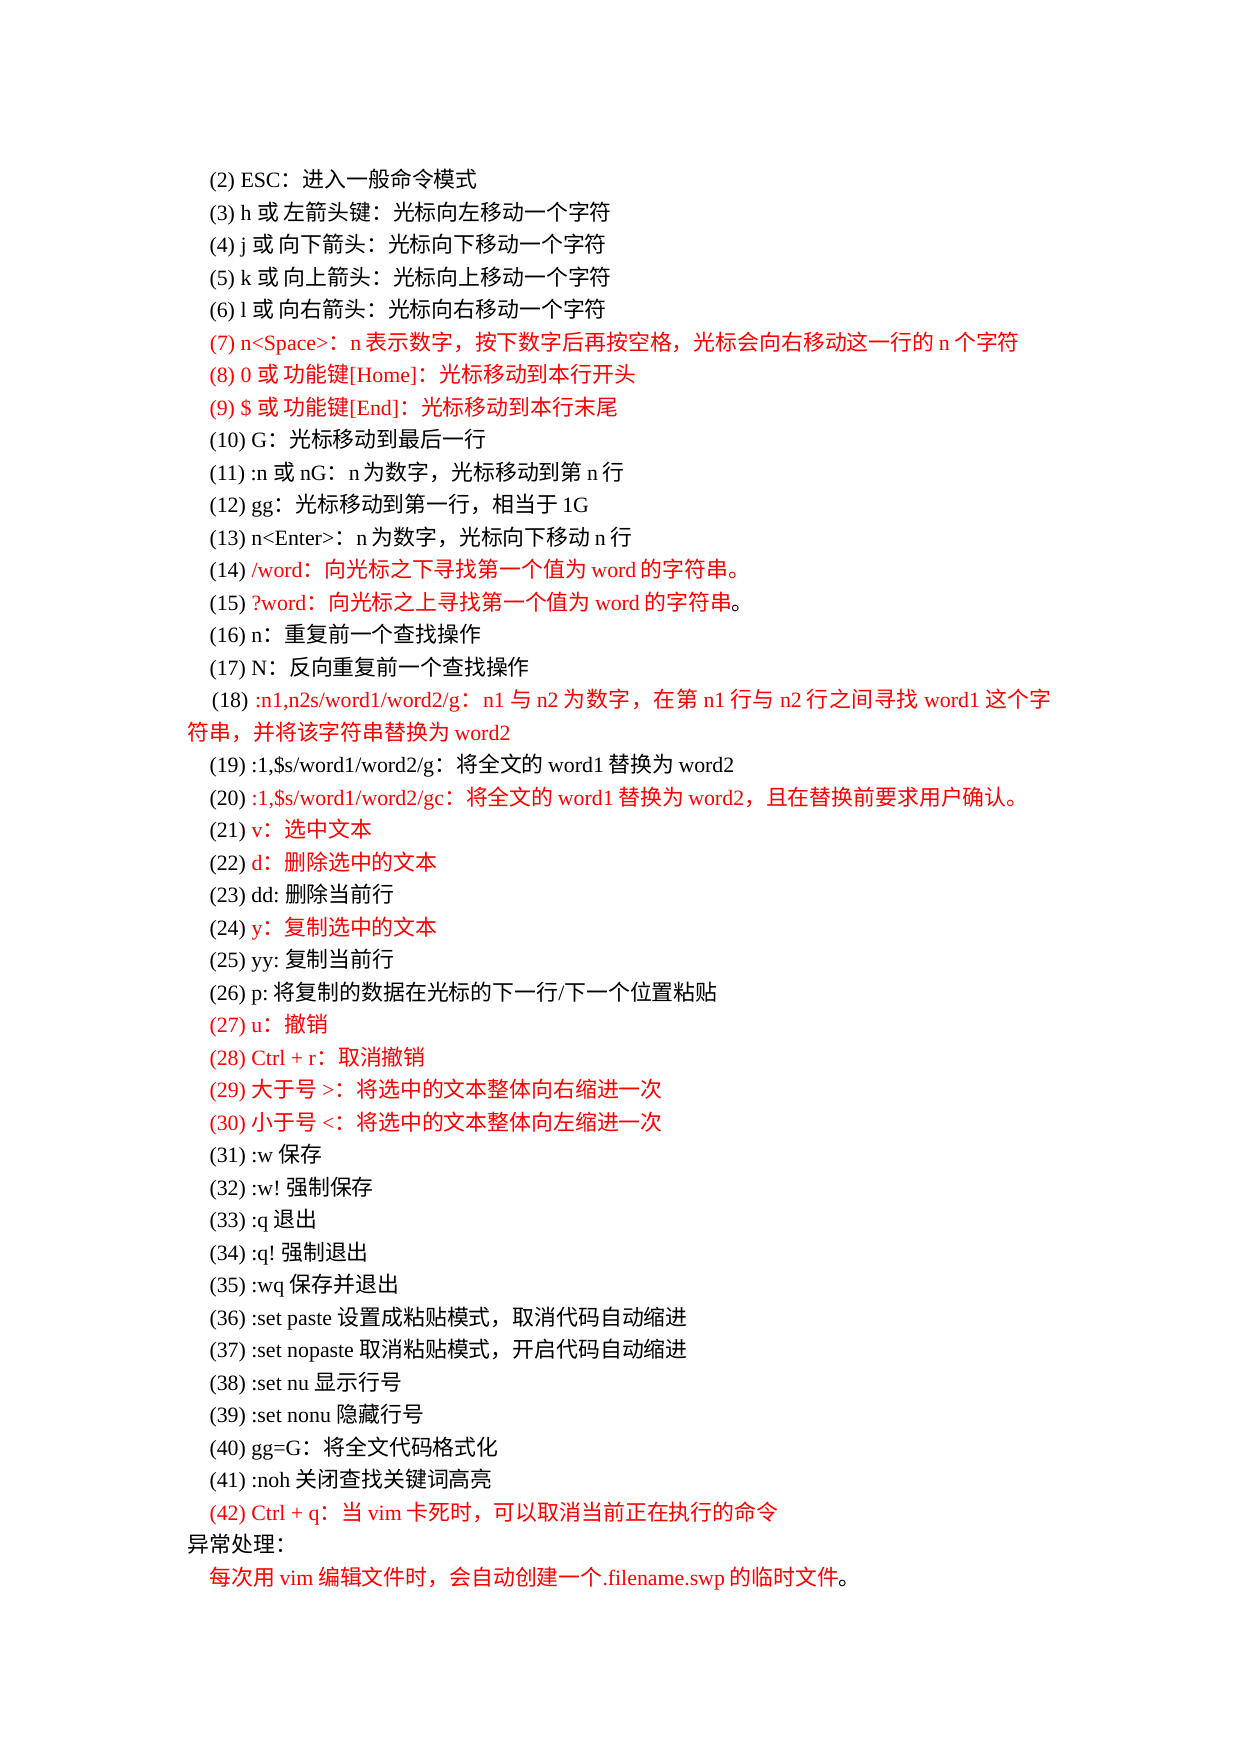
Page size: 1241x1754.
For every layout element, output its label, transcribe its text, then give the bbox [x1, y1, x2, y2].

text (25) yy: 复制当前行 [187, 942, 1053, 974]
text (32) :w! 强制保存 [187, 1169, 1053, 1202]
text (42) Ctrl + q：当vim卡死时，可以取消当前正在执行的命令 [187, 1494, 1053, 1527]
text (6) l 或 向右箭头：光标向右移动一个字符 [187, 292, 1053, 324]
text (28) Ctrl + r：取消撤销 [187, 1039, 1053, 1072]
text (21) v：选中文本 [187, 812, 1053, 844]
text (7) n<Space>：n表示数字，按下数字后再按空格，光标会向右移动这一行的n个字符 [187, 324, 1053, 357]
text (35) :wq 保存并退出 [187, 1267, 1053, 1299]
text (29) 大于号 >：将选中的文本整体向右缩进一次 [187, 1072, 1053, 1104]
text (18) :n1,n2s/word1/word2/g：n1与n2为数字，在第n1行与n2行之间寻找word1这个字符串，并将该字符串替换为word2 [187, 682, 1053, 747]
text (11) :n 或 nG：n为数字，光标移动到第n行 [187, 454, 1053, 487]
text (10) G：光标移动到最后一行 [187, 422, 1053, 454]
text (30) 小于号 <：将选中的文本整体向左缩进一次 [187, 1104, 1053, 1137]
text (33) :q 退出 [187, 1202, 1053, 1234]
text (3) h 或 左箭头键：光标向左移动一个字符 [187, 194, 1053, 227]
text 每次用vim编辑文件时，会自动创建一个.filename.swp的临时文件。 [187, 1559, 1053, 1592]
text (40) gg=G：将全文代码格式化 [187, 1429, 1053, 1462]
text (8) 0 或 功能键[Home]：光标移动到本行开头 [187, 357, 1053, 389]
text (12) gg：光标移动到第一行，相当于1G [187, 487, 1053, 519]
text (31) :w 保存 [187, 1137, 1053, 1169]
text (15) ?word：向光标之上寻找第一个值为word的字符串。 [187, 584, 1053, 617]
text (39) :set nonu 隐藏行号 [187, 1397, 1053, 1429]
text 异常处理： [187, 1527, 1053, 1559]
text (36) :set paste 设置成粘贴模式，取消代码自动缩进 [187, 1299, 1053, 1332]
text (22) d：删除选中的文本 [187, 844, 1053, 877]
text (23) dd: 删除当前行 [187, 877, 1053, 909]
text (34) :q! 强制退出 [187, 1234, 1053, 1267]
text (24) y：复制选中的文本 [187, 909, 1053, 942]
text (20) :1,$s/word1/word2/gc：将全文的word1替换为word2，且在替换前要求用户确认。 [187, 779, 1053, 812]
text (14) /word：向光标之下寻找第一个值为word的字符串。 [187, 552, 1053, 584]
text (9) $ 或 功能键[End]：光标移动到本行末尾 [187, 389, 1053, 422]
text (19) :1,$s/word1/word2/g：将全文的word1替换为word2 [187, 747, 1053, 779]
text (38) :set nu 显示行号 [187, 1364, 1053, 1397]
text (17) N：反向重复前一个查找操作 [187, 649, 1053, 682]
text (27) u：撤销 [187, 1007, 1053, 1039]
text (16) n：重复前一个查找操作 [187, 617, 1053, 649]
text (13) n<Enter>：n为数字，光标向下移动n行 [187, 519, 1053, 552]
text (2) ESC：进入一般命令模式 [187, 162, 1053, 194]
text (26) p: 将复制的数据在光标的下一行/下一个位置粘贴 [187, 974, 1053, 1007]
text (4) j 或 向下箭头：光标向下移动一个字符 [187, 227, 1053, 259]
text (37) :set nopaste 取消粘贴模式，开启代码自动缩进 [187, 1332, 1053, 1364]
text (5) k 或 向上箭头：光标向上移动一个字符 [187, 259, 1053, 292]
text (41) :noh 关闭查找关键词高亮 [187, 1462, 1053, 1494]
